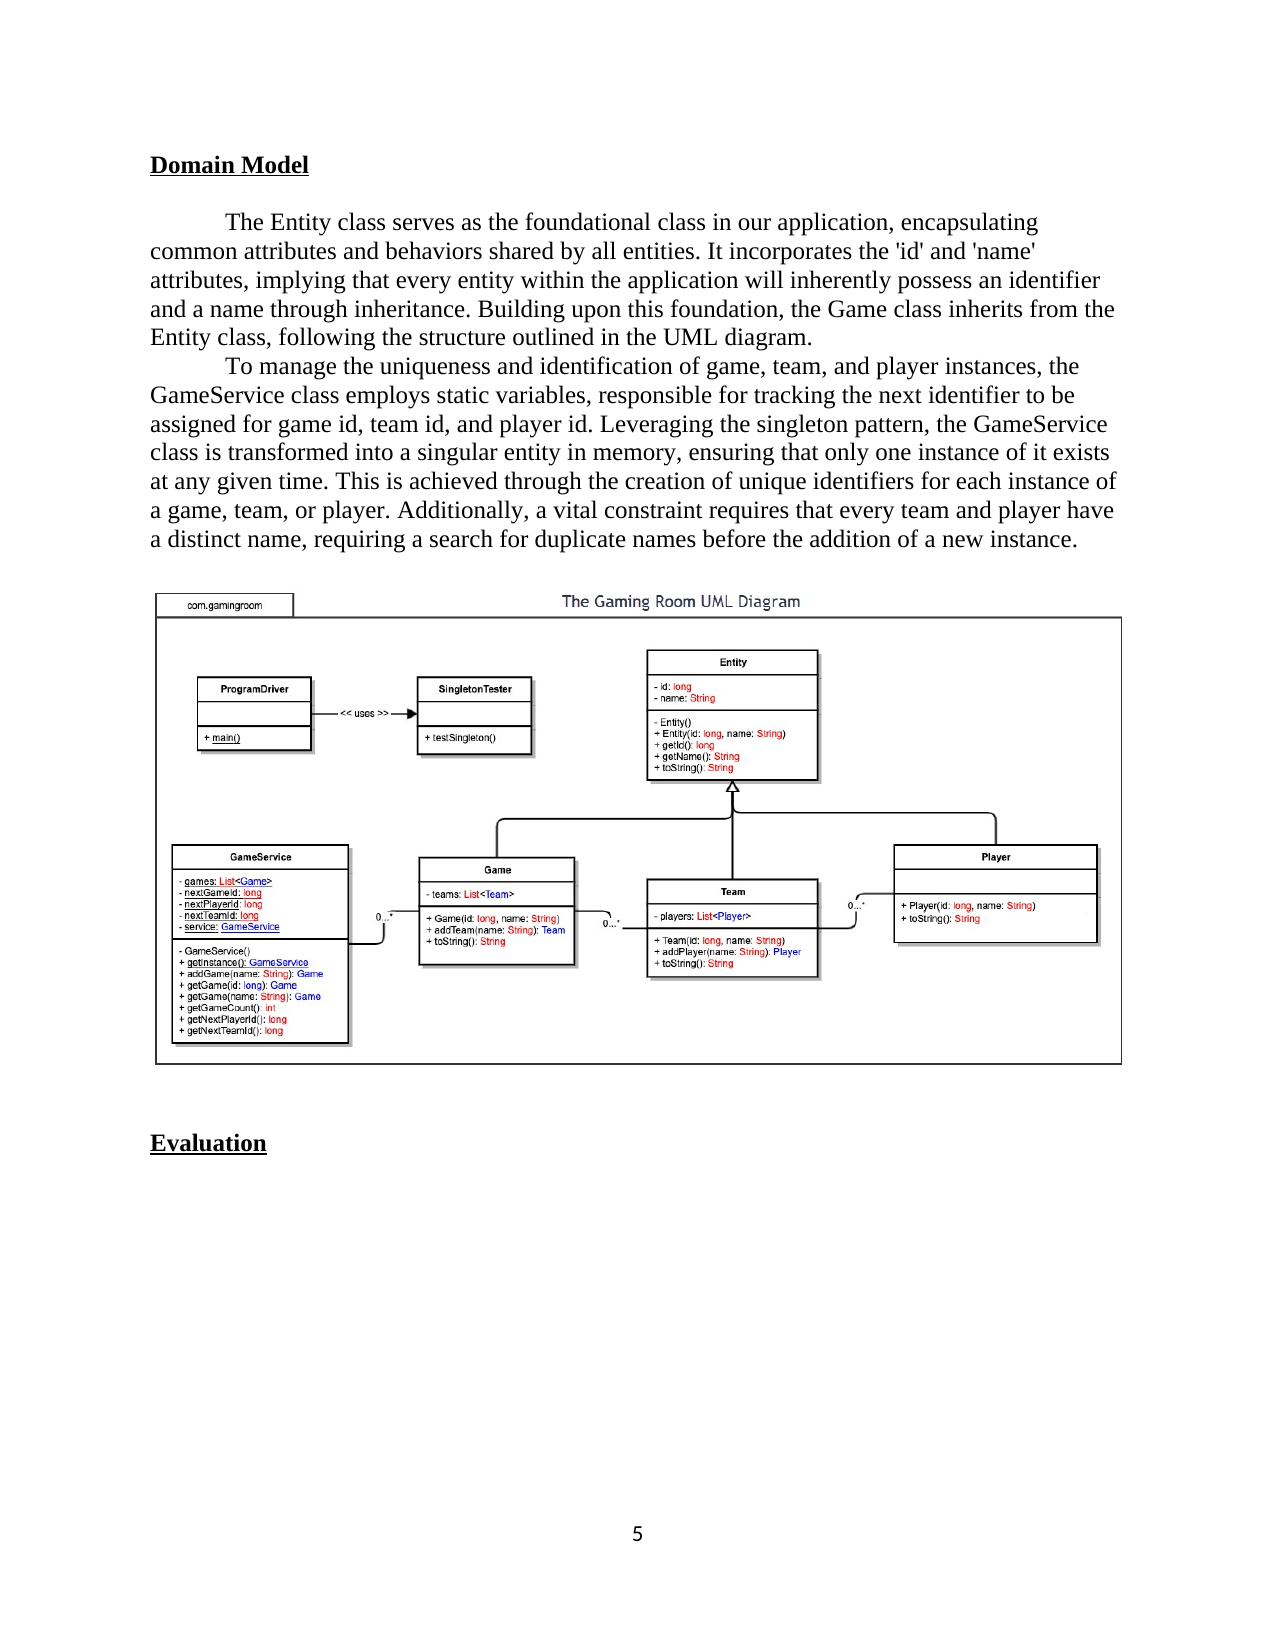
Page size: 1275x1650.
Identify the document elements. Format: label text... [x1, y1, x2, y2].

text The Entity class serves as the foundational class in our application, encapsulating common attributes and behaviors shared by all entities. It incorporates the 'id' and 'name' attributes, implying that every entity within the application will inherently possess an identifier and a name through inheritance. Building upon this foundation, the Game class inherits from the Entity class, following the structure outlined in the UML diagram. [150, 207, 1125, 351]
text To manage the uniqueness and identification of game, team, and player instances, the GameService class employs static variables, responsible for tracking the next identifier to be assigned for game id, team id, and player id. Leveraging the singleton pattern, the GameService class is transformed into a singular entity in memory, ensuring that only one instance of it exists at any given time. This is achieved through the creation of unique identifiers for each instance of a game, team, or player. Additionally, a vital constraint requires that every team and player have a distinct name, requiring a search for duplicate names before the addition of a new instance. [150, 351, 1125, 552]
subtitle Domain Model [150, 150, 1125, 179]
picture [150, 581, 1125, 1071]
subtitle Evaluation [150, 1128, 1125, 1157]
